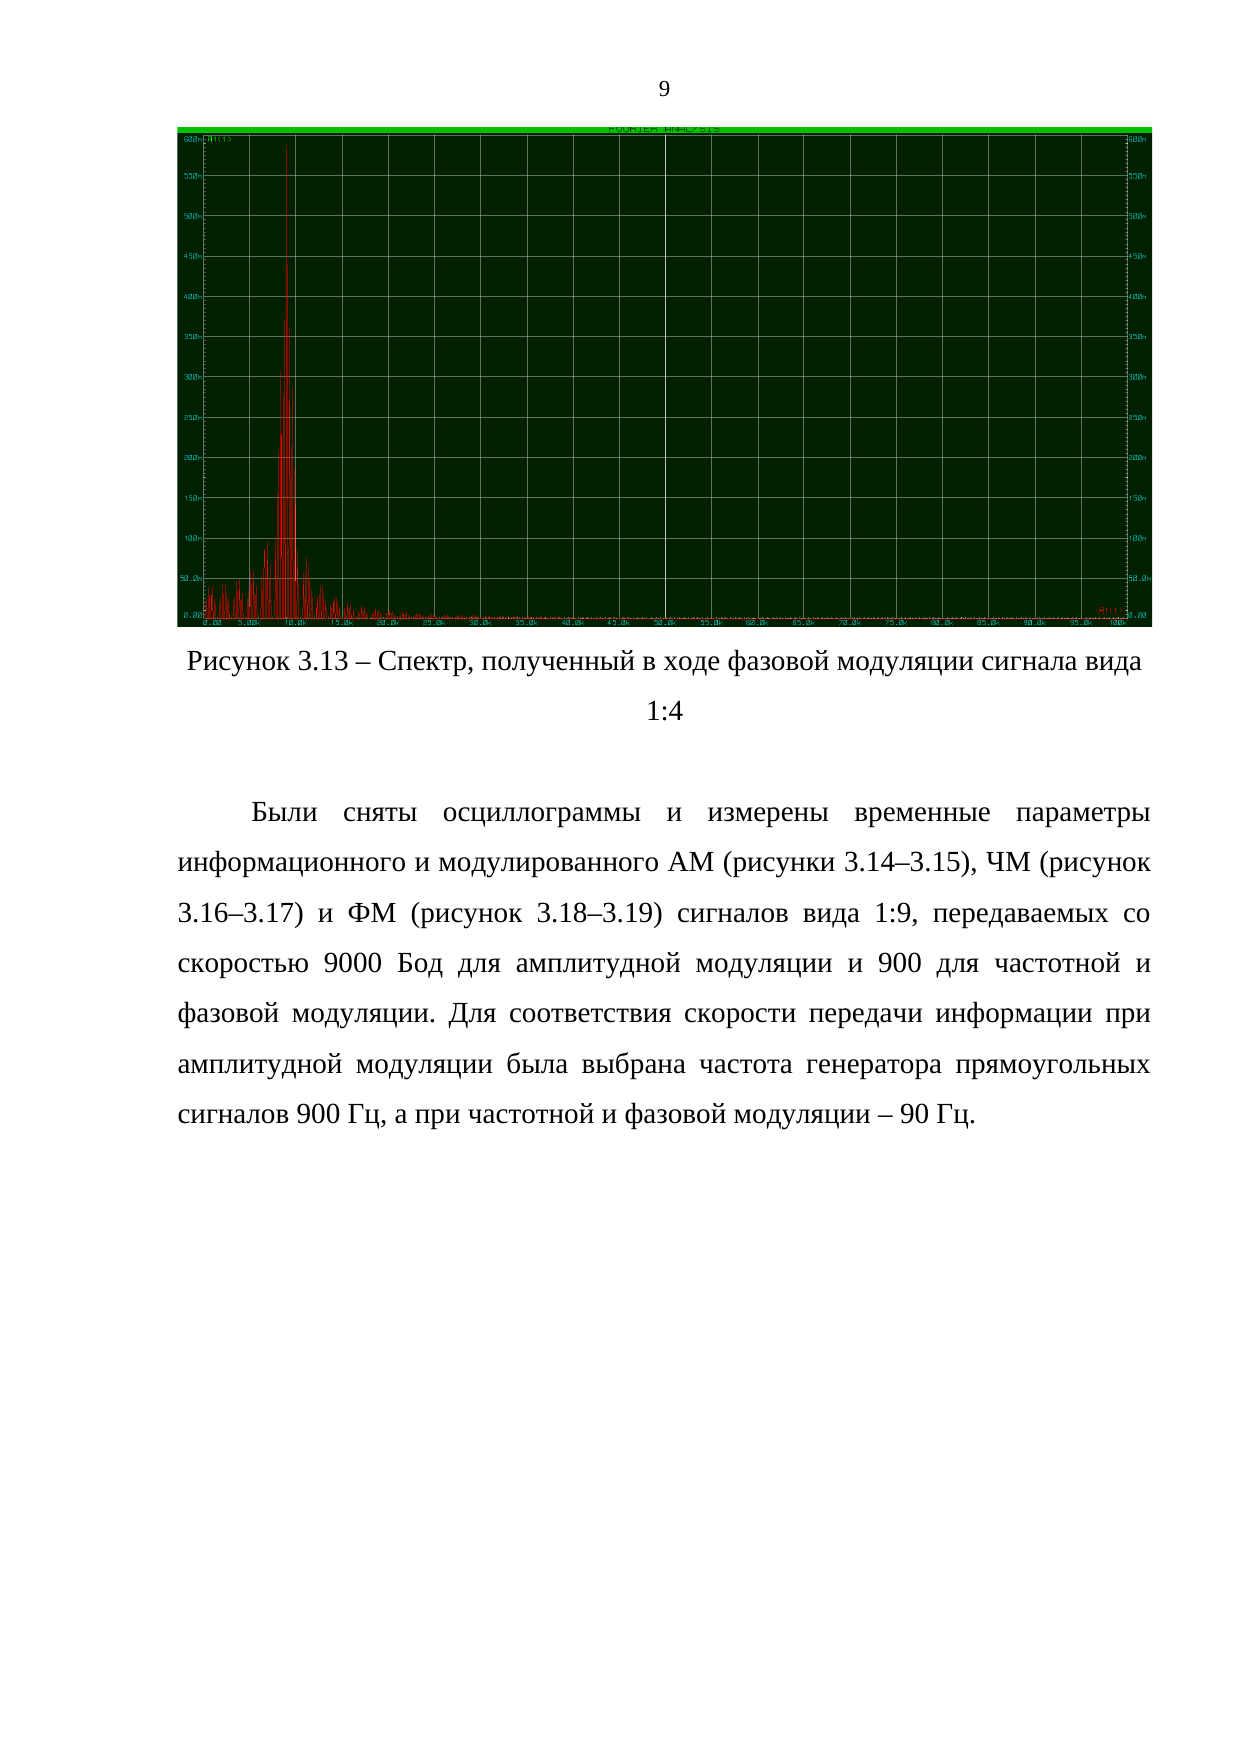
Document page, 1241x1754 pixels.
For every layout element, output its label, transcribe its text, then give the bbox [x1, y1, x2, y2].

picture [177, 127, 1153, 627]
subtitle Рисунок 3.13 – Спектр, полученный в ходе фазовой модуляции сигнала вида 1:4 [177, 643, 1152, 727]
subtitle Были сняты осциллограммы и измерены временные параметры информационного и модулированного АМ (рисунки 3.14–3.15), ЧМ (рисунок 3.16–3.17) и ФМ (рисунок 3.18–3.19) сигналов вида 1:9, передаваемых со скоростью 9000 Бод для амплитудной модуляции и 900 для частотной и фазовой модуляции. Для соответствия скорости передачи информации при амплитудной модуляции была выбрана частота генератора прямоугольных сигналов 900 Гц, а при частотной и фазовой модуляции – 90 Гц. [177, 794, 1152, 1129]
